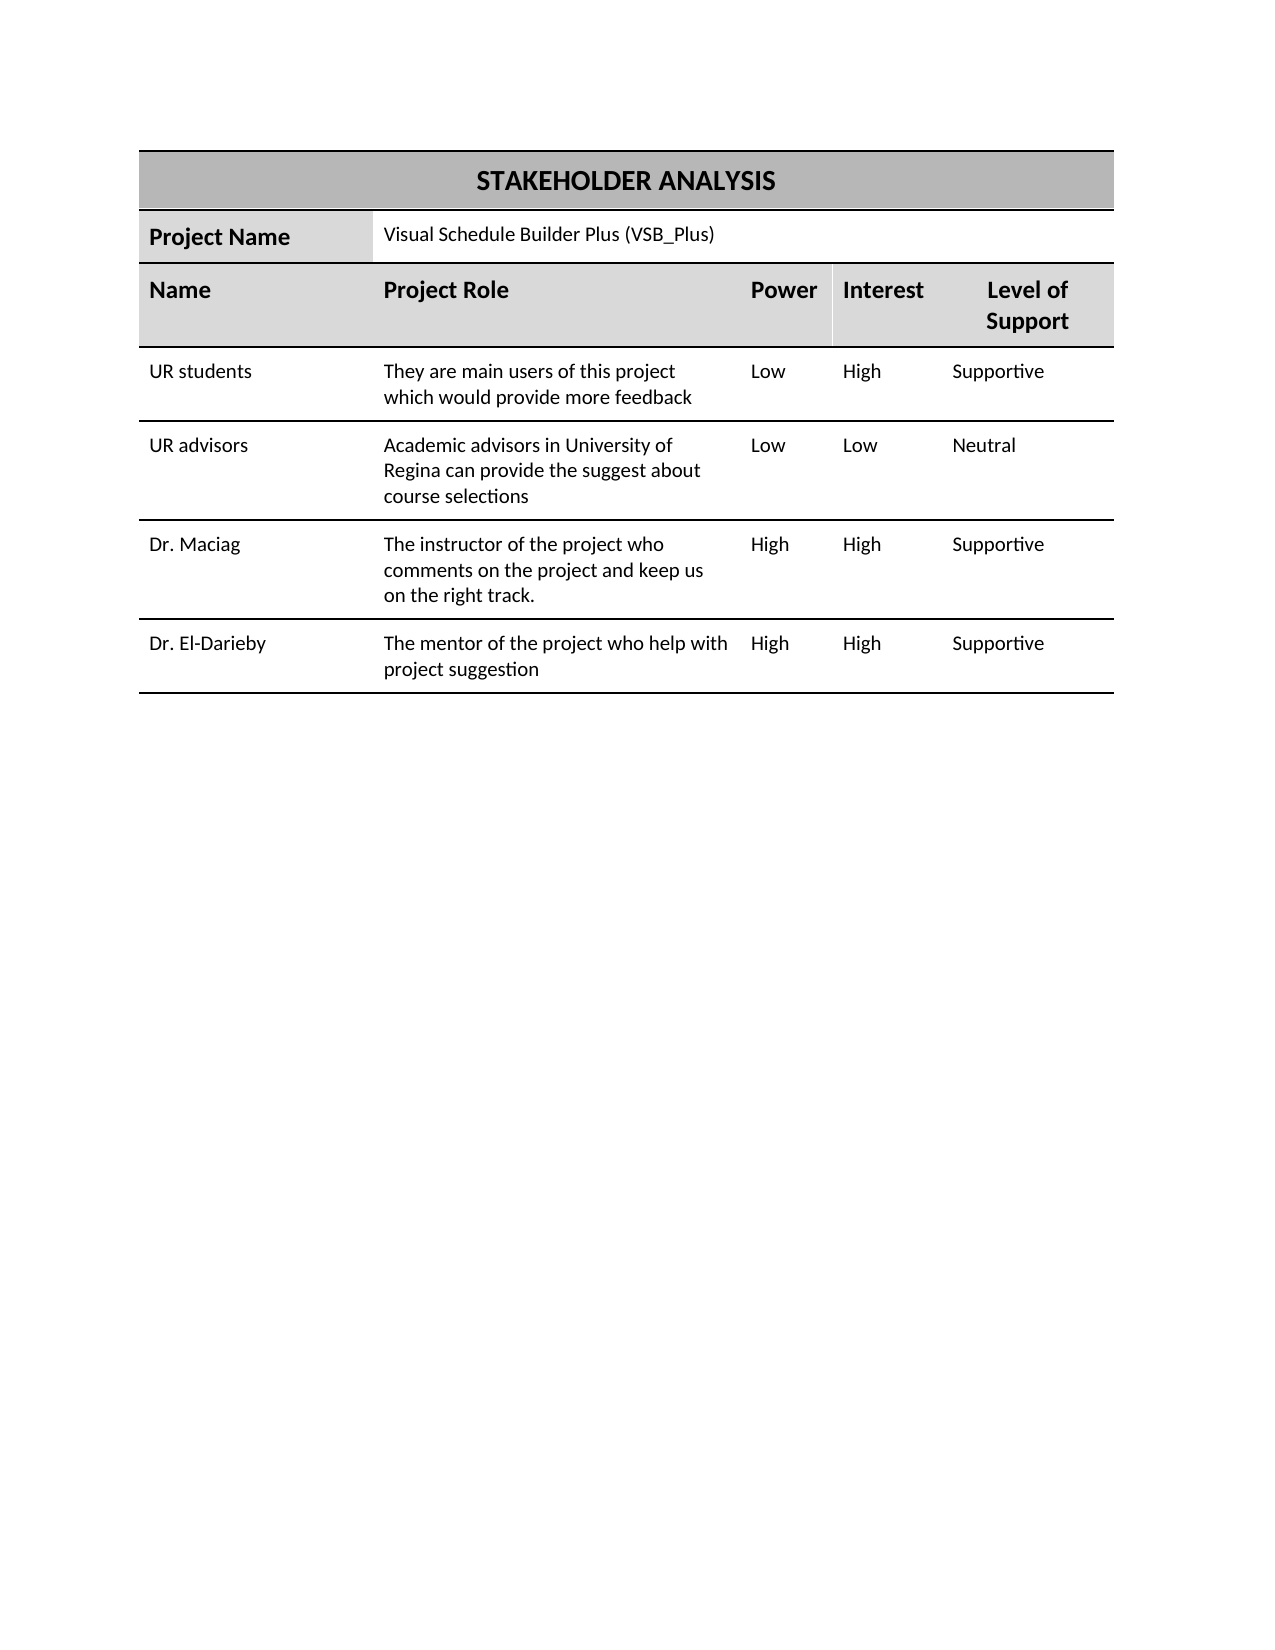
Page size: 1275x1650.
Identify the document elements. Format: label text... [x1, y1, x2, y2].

table_cell They are main users of this project which would provide more feedback [373, 348, 740, 420]
table_cell The instructor of the project who comments on the project and keep us on the right track. [373, 521, 740, 618]
table_cell Supportive [942, 348, 1114, 420]
table_cell Low [740, 348, 832, 420]
table_cell Low [740, 422, 832, 519]
table_cell Academic advisors in University of Regina can provide the suggest about course selections [373, 422, 740, 519]
table_cell UR students [139, 348, 373, 420]
table_cell Dr. Maciag [139, 521, 373, 618]
table_cell UR advisors [139, 422, 373, 519]
table_cell Visual Schedule Builder Plus (VSB_Plus) [373, 211, 1114, 262]
table_cell Interest [833, 264, 942, 346]
table_cell High [833, 620, 942, 692]
table_cell Level of Support [942, 264, 1114, 346]
table_cell Power [740, 264, 832, 346]
table_cell Project Name [139, 211, 373, 262]
table_cell Project Role [373, 264, 740, 346]
table_cell The mentor of the project who help with project suggestion [373, 620, 740, 692]
table_cell High [833, 521, 942, 618]
table_cell Name [139, 264, 373, 346]
table_cell Neutral [942, 422, 1114, 519]
table_header STAKEHOLDER ANALYSIS [139, 152, 1114, 208]
table_cell Dr. El-Darieby [139, 620, 373, 692]
table_cell Supportive [942, 620, 1114, 692]
table_cell Low [833, 422, 942, 519]
table_cell Supportive [942, 521, 1114, 618]
table_cell High [740, 620, 832, 692]
table_cell High [833, 348, 942, 420]
table_cell High [740, 521, 832, 618]
